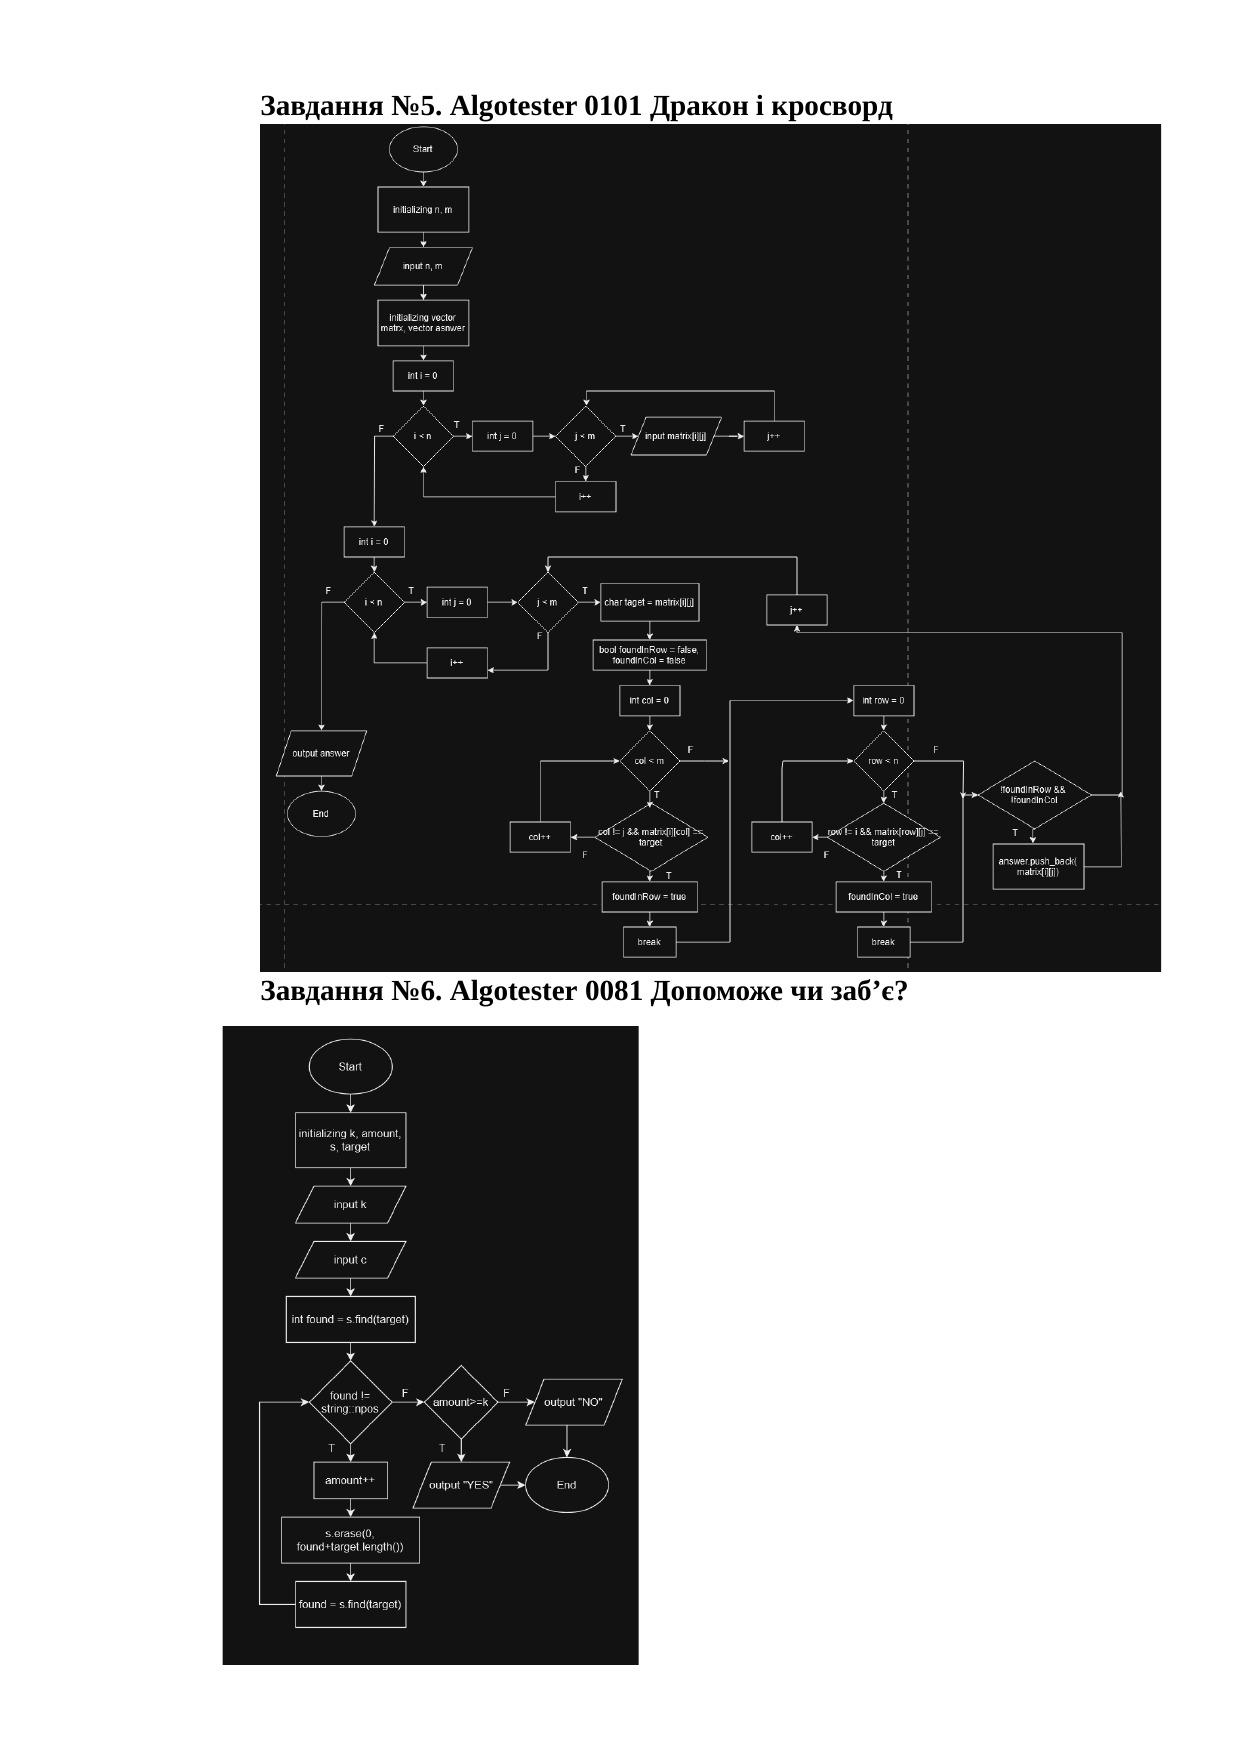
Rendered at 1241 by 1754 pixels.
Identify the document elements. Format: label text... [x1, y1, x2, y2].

list Завдання №6. Algotester 0081 Допоможе чи заб’є? [260, 973, 1152, 1007]
picture [260, 124, 1162, 972]
list Завдання №5. Algotester 0101 Дракон і кросворд [260, 88, 1152, 122]
picture [222, 1026, 639, 1665]
